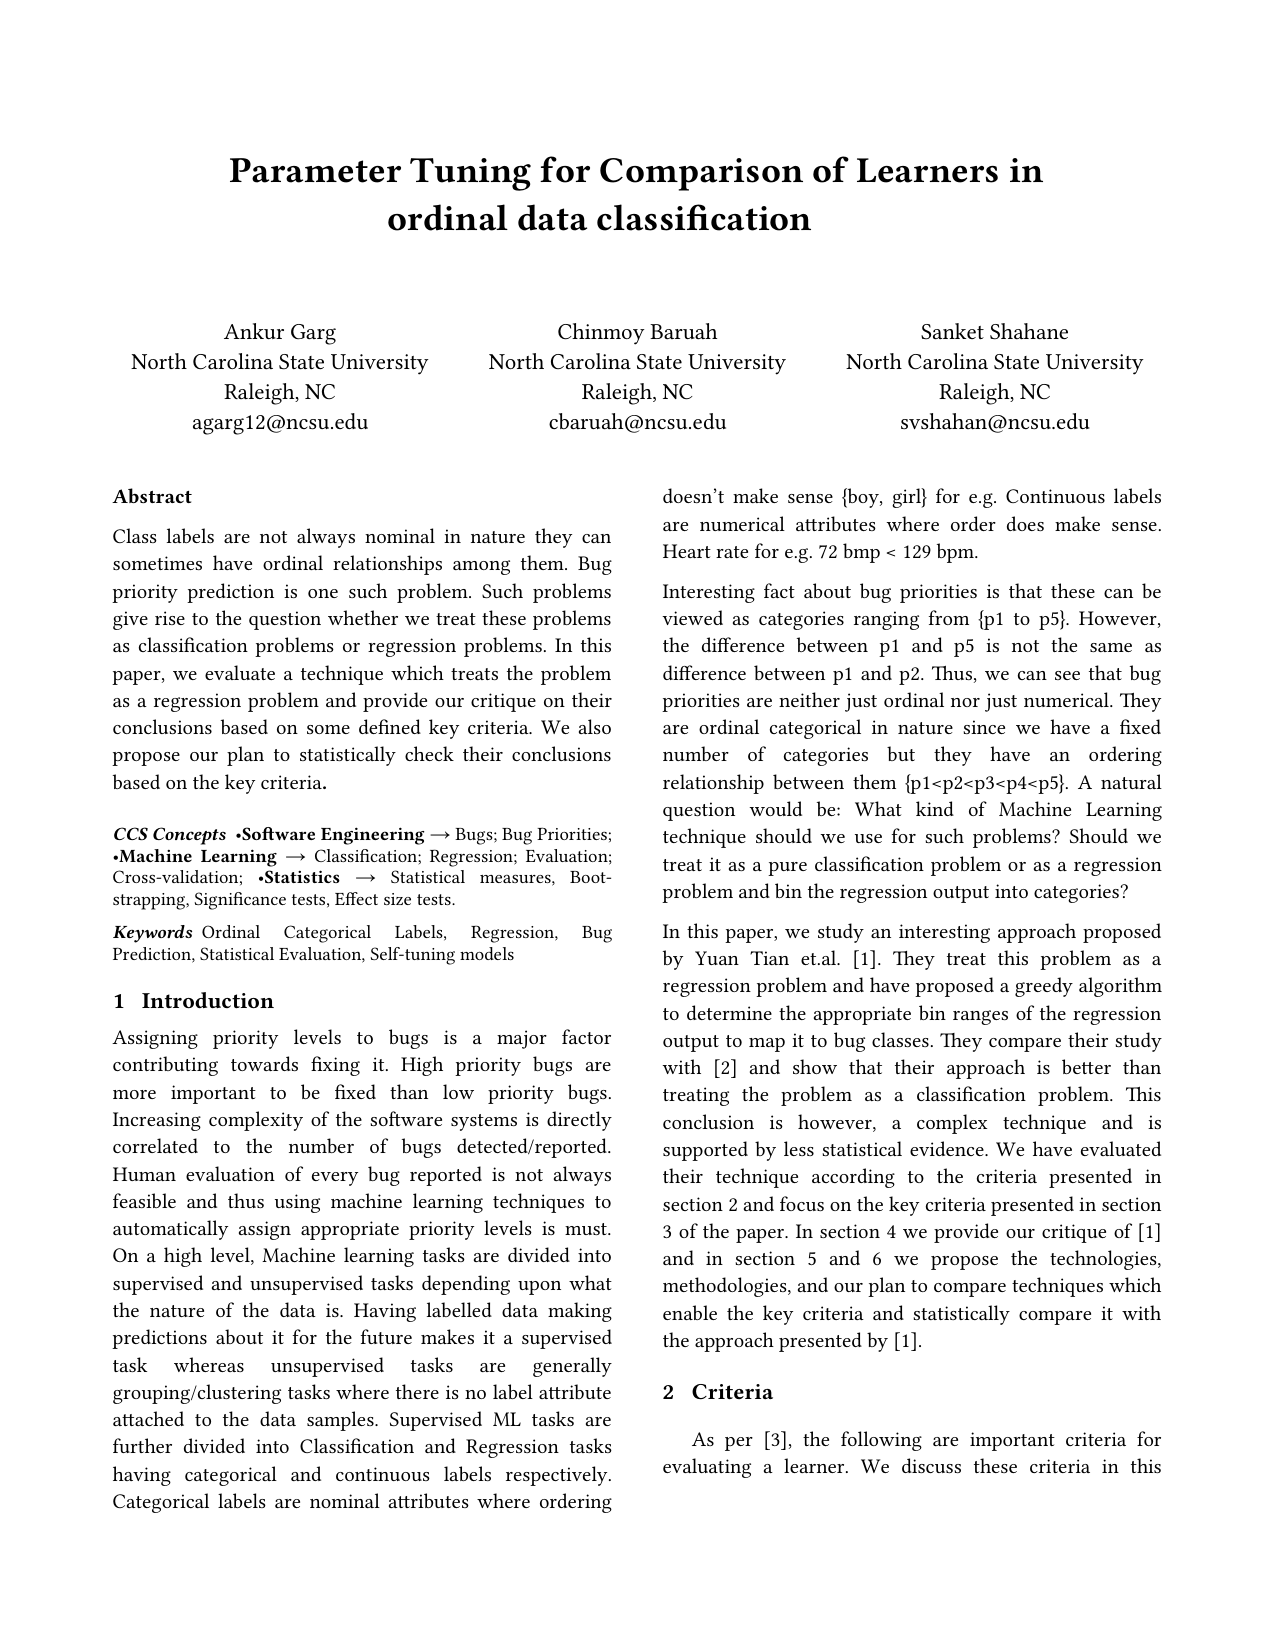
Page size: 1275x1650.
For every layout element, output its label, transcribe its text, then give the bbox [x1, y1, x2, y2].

text Assigning priority levels to bugs is a major factor contributing towards fixing it. High priority bugs are more important to be fixed than low priority bugs. Increasing complexity of the software systems is directly correlated to the number of bugs detected/reported. Human evaluation of every bug reported is not always feasible and thus using machine learning techniques to automatically assign appropriate priority levels is must. On a high level, Machine learning tasks are divided into supervised and unsupervised tasks depending upon what the nature of the data is. Having labelled data making predictions about it for the future makes it a supervised task whereas unsupervised tasks are generally grouping/clustering tasks where there is no label attribute attached to the data samples. Supervised ML tasks are further divided into Classification and Regression tasks having categorical and continuous labels respectively. Categorical labels are nominal attributes where ordering doesn’t make sense {boy, girl} for e.g. Continuous labels are numerical attributes where order does make sense. Heart rate for e.g. 72 bmp < 129 bpm. [112, 1026, 612, 1514]
table_header Chinmoy Baruah North Carolina State University Raleigh, NC cbaruah@ncsu.edu [459, 300, 816, 473]
text 2 Criteria [662, 1379, 1162, 1405]
title Parameter Tuning for Comparison of Learners in ordinal data classification [112, 150, 1087, 239]
text 1 Introduction [112, 988, 612, 1014]
text CCS Concepts •Software Engineering → Bugs; Bug Priorities; •Machine Learning → Classification; Regression; Evaluation; Cross-validation; •Statistics → Statistical measures, Boot-strapping, Significance tests, Effect size tests. [112, 824, 612, 909]
table_header Sanket Shahane North Carolina State University Raleigh, NC svshahan@ncsu.edu [816, 300, 1174, 473]
text In this paper, we study an interesting approach proposed by Yuan Tian et.al. [1]. They treat this problem as a regression problem and have proposed a greedy algorithm to determine the appropriate bin ranges of the regression output to map it to bug classes. They compare their study with [2] and show that their approach is better than treating the problem as a classification problem. This conclusion is however, a complex technique and is supported by less statistical evidence. We have evaluated their technique according to the criteria presented in section 2 and focus on the key criteria presented in section 3 of the paper. In section 4 we provide our critique of [1] and in section 5 and 6 we propose the technologies, methodologies, and our plan to compare techniques which enable the key criteria and statistically compare it with the approach presented by [1]. [662, 919, 1162, 1353]
table_header Ankur Garg North Carolina State University Raleigh, NC agarg12@ncsu.edu [101, 300, 459, 473]
text Class labels are not always nominal in nature they can sometimes have ordinal relationships among them. Bug priority prediction is one such problem. Such problems give rise to the question whether we treat these problems as classification problems or regression problems. In this paper, we evaluate a technique which treats the problem as a regression problem and provide our critique on their conclusions based on some defined key criteria. We also propose our plan to statistically check their conclusions based on the key criteria. [112, 525, 612, 794]
text Keywords Ordinal Categorical Labels, Regression, Bug Prediction, Statistical Evaluation, Self-tuning models [112, 922, 612, 965]
text Interesting fact about bug priorities is that these can be viewed as categories ranging from {p1 to p5}. However, the difference between p1 and p5 is not the same as difference between p1 and p2. Thus, we can see that bug priorities are neither just ordinal nor just numerical. They are ordinal categorical in nature since we have a fixed number of categories but they have an ordering relationship between them {p1<p2<p3<p4<p5}. A natural question would be: What kind of Machine Learning technique should we use for such problems? Should we treat it as a pure classification problem or as a regression problem and bin the regression output into categories? [662, 579, 1162, 903]
text Abstract [112, 485, 612, 509]
